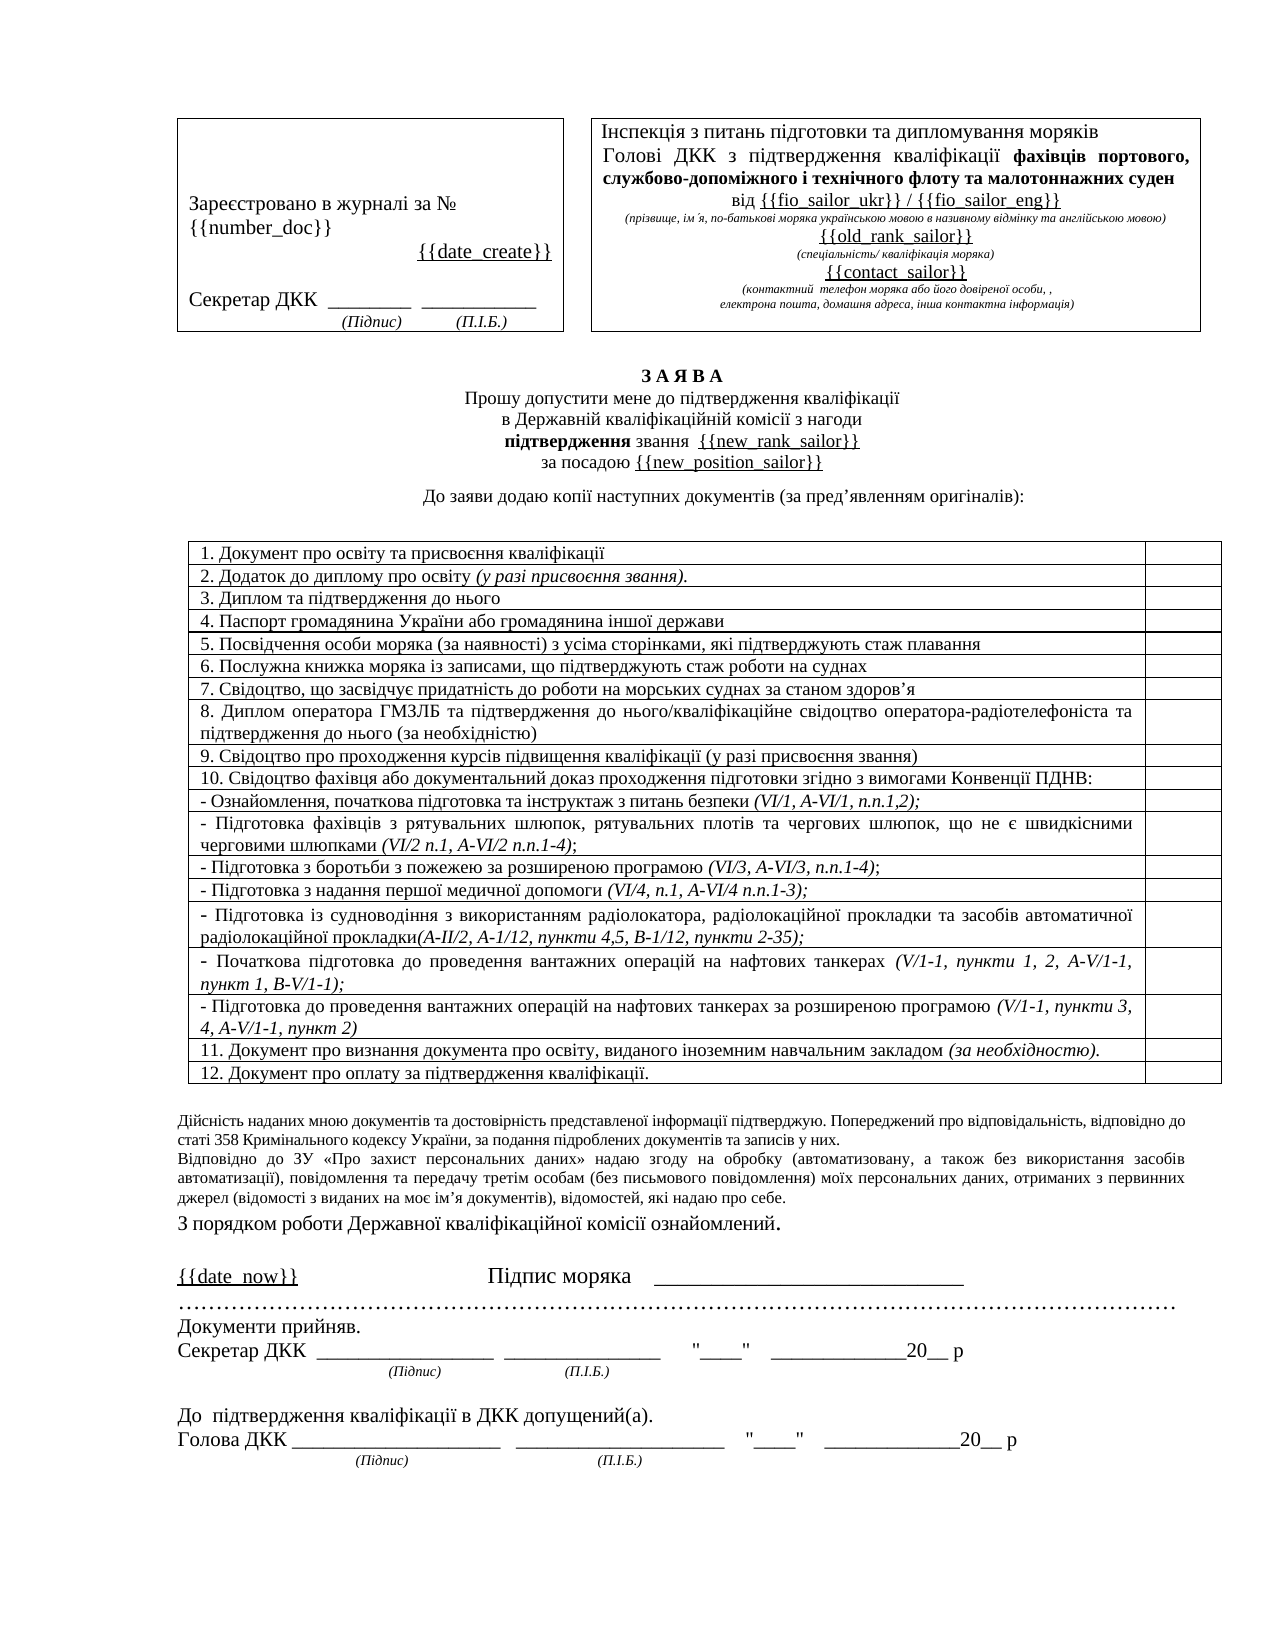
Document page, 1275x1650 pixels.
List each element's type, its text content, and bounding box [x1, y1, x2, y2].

text До заяви додаю копії наступних документів (за пред’явленням оригіналів): [177, 485, 1186, 507]
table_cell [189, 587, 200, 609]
text До підтвердження кваліфікації в ДКК допущений(а). [177, 1403, 1186, 1427]
text З порядком роботи Державної кваліфікаційної комісії ознайомлений. [177, 1207, 1186, 1235]
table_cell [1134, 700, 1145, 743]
table_cell 11. Документ про визнання документа про освіту, виданого іноземним навчальним закладом (за необхідностю). [189, 1039, 1145, 1061]
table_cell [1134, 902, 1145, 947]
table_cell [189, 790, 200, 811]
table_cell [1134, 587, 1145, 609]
table_cell [1146, 633, 1221, 654]
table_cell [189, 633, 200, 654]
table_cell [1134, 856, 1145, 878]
table_cell - Початкова підготовка до проведення вантажних операцій на нафтових танкерах (V/1-1, пункти 1, 2, A-V/1-1, пункт 1, В-V/1-1); [189, 948, 1145, 994]
subtitle З А Я В А [177, 365, 1186, 387]
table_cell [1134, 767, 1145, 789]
table_cell [1146, 790, 1221, 811]
table_header [1146, 542, 1221, 564]
table_cell [1146, 856, 1221, 878]
table_cell [1146, 565, 1221, 586]
table_cell [1146, 678, 1221, 699]
table_cell [1146, 655, 1221, 677]
table_cell 6. Послужна книжка моряка із записами, що підтверджують стаж роботи на суднах [189, 655, 1145, 677]
table_header Інспекція з питань підготовки та дипломування моряків Голові ДКК з підтвердження кваліфікації фахівців портового, службово-допоміжного і технічного флоту та малотоннажних суден від {{fio_sailor_ukr}} / {{fio_sailor_eng}} (прізвище, імя, по-батькові моряка українською мовою в називному відмінку та англійською мовою) {{old_rank_sailor}} (спеціальність/ кваліфікація моряка) {{contact_sailor}} (контактний телефон моряка або його довіреної особи, , електрона пошта, домашня адреса, інша контактна інформація) [592, 119, 1200, 331]
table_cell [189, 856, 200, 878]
text підтвердження звання {{new_rank_sailor}} [177, 430, 1186, 451]
table_cell [1146, 812, 1221, 855]
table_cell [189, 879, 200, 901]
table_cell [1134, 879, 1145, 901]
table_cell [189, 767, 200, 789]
text (Підпис) (П.І.Б.) [177, 1451, 1186, 1468]
table_cell [1146, 948, 1221, 994]
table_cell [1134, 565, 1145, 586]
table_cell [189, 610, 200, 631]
text {{date_now}} Підпис моряка ___________________________ [177, 1262, 1186, 1288]
table_header Зареєстровано в журналі за № {{number_doc}} {{date_create}} Секретар ДКК ________ ___________ (Підпис) (П.І.Б.) [178, 119, 563, 331]
table_cell [1146, 1062, 1221, 1083]
text Відповідно до ЗУ «Про захист персональних даних» надаю згоду на обробку (автоматизовану, а також без використання засобів автоматизації), повідомлення та передачу третім особам (без письмового повідомлення) моїх персональних даних, отриманих з первинних джерел (відомості з виданих на моє ім’я документів), відомостей, які надаю про себе. [177, 1149, 1186, 1207]
text в Державній кваліфікаційній комісії з нагоди [177, 408, 1186, 430]
table_cell [1146, 767, 1221, 789]
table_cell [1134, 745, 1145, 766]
table_cell [1146, 745, 1221, 766]
table_cell [1146, 700, 1221, 743]
text Голова ДКК ____________________ ____________________ "____" _____________20__ р [177, 1427, 1186, 1451]
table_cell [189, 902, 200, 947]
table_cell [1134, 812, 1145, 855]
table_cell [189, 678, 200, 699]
table_cell [1146, 902, 1221, 947]
text Документи прийняв. [177, 1314, 1186, 1338]
text Прошу допустити мене до підтвердження кваліфікації [177, 387, 1186, 408]
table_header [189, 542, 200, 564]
table_cell - Підготовка до проведення вантажних операцій на нафтових танкерах за розширеною програмою (V/1-1, пункти 3, 4, A-V/1-1, пункт 2) [189, 995, 1145, 1038]
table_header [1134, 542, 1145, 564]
text (Підпис) (П.І.Б.) [177, 1362, 1186, 1379]
text …………………………………………………………………………………………………………………… [177, 1288, 1186, 1314]
table_cell [1146, 1039, 1221, 1061]
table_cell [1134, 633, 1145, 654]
table_cell [1146, 587, 1221, 609]
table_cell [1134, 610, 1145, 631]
text Секретар ДКК _________________ _______________ "____" _____________20__ р [177, 1338, 1186, 1362]
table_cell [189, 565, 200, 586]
table_cell [1146, 879, 1221, 901]
table_cell 12. Документ про оплату за підтвердження кваліфікації. [189, 1062, 1145, 1083]
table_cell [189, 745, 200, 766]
text за посадою {{new_position_sailor}} [177, 451, 1186, 473]
text Дійсність наданих мною документів та достовірність представленої інформації підтверджую. Попереджений про відповідальність, відповідно до статі 358 Кримінального кодексу України, за подання підроблених документів та записів у них. [177, 1111, 1186, 1149]
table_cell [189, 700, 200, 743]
table_cell [1146, 610, 1221, 631]
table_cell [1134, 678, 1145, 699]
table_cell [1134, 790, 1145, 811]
table_cell [1146, 995, 1221, 1038]
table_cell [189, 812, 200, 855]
table_header [564, 118, 591, 331]
